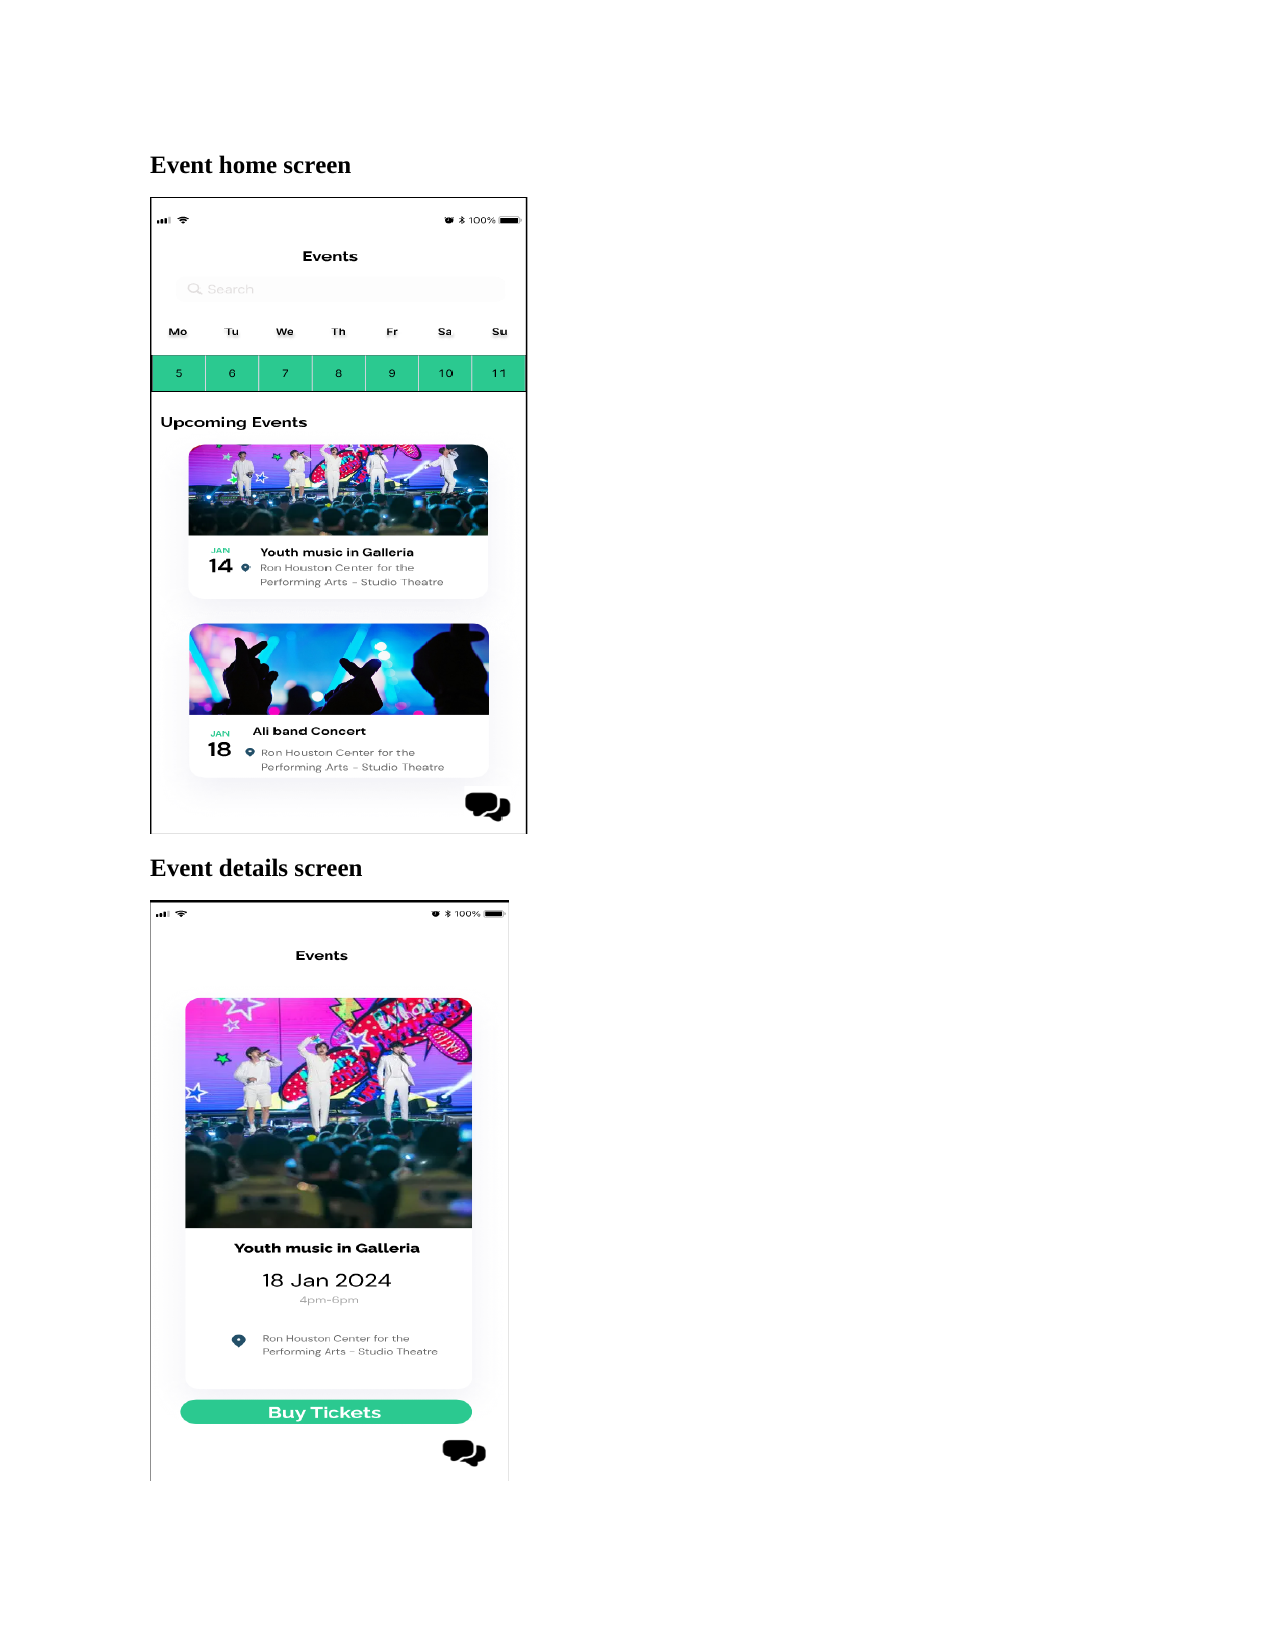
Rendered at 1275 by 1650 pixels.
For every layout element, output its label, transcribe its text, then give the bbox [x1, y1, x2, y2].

text Event home screen [150, 150, 1125, 179]
picture [150, 900, 509, 1481]
picture [150, 197, 528, 834]
text Event details screen [150, 853, 1125, 882]
